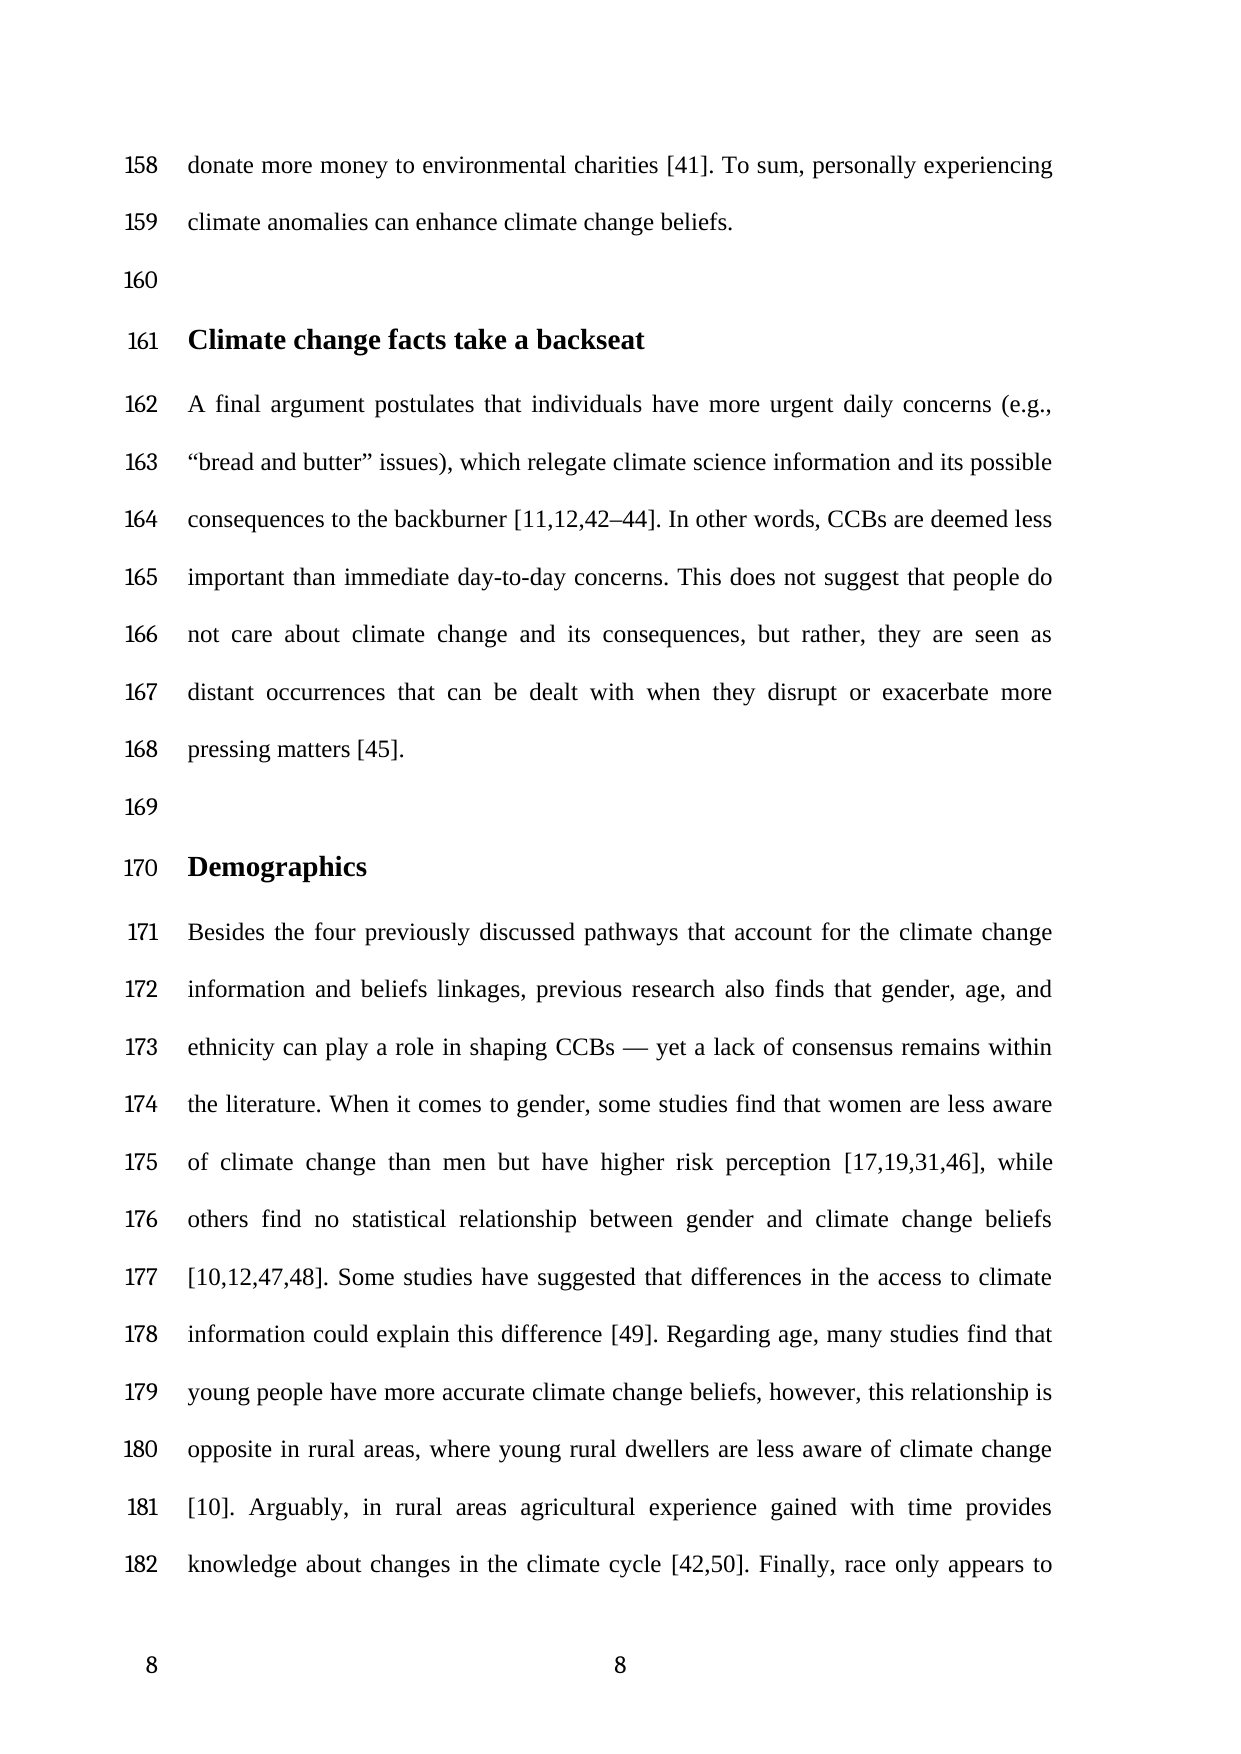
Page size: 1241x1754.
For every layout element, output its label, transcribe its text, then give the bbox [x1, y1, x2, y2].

text Climate change facts take a backseat [187, 322, 1053, 356]
text A final argument postulates that individuals have more urgent daily concerns (e.g., “bread and butter” issues), which relegate climate science information and its possible consequences to the backburner [11,12,42–44]. In other words, CCBs are deemed less important than immediate day-to-day concerns. This does not suggest that people do not care about climate change and its consequences, but rather, they are seen as distant occurrences that can be dealt with when they disrupt or exacerbate more pressing matters [45]. [187, 389, 1053, 763]
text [187, 917, 1053, 1578]
text Demographics [187, 849, 1053, 883]
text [187, 150, 1053, 236]
